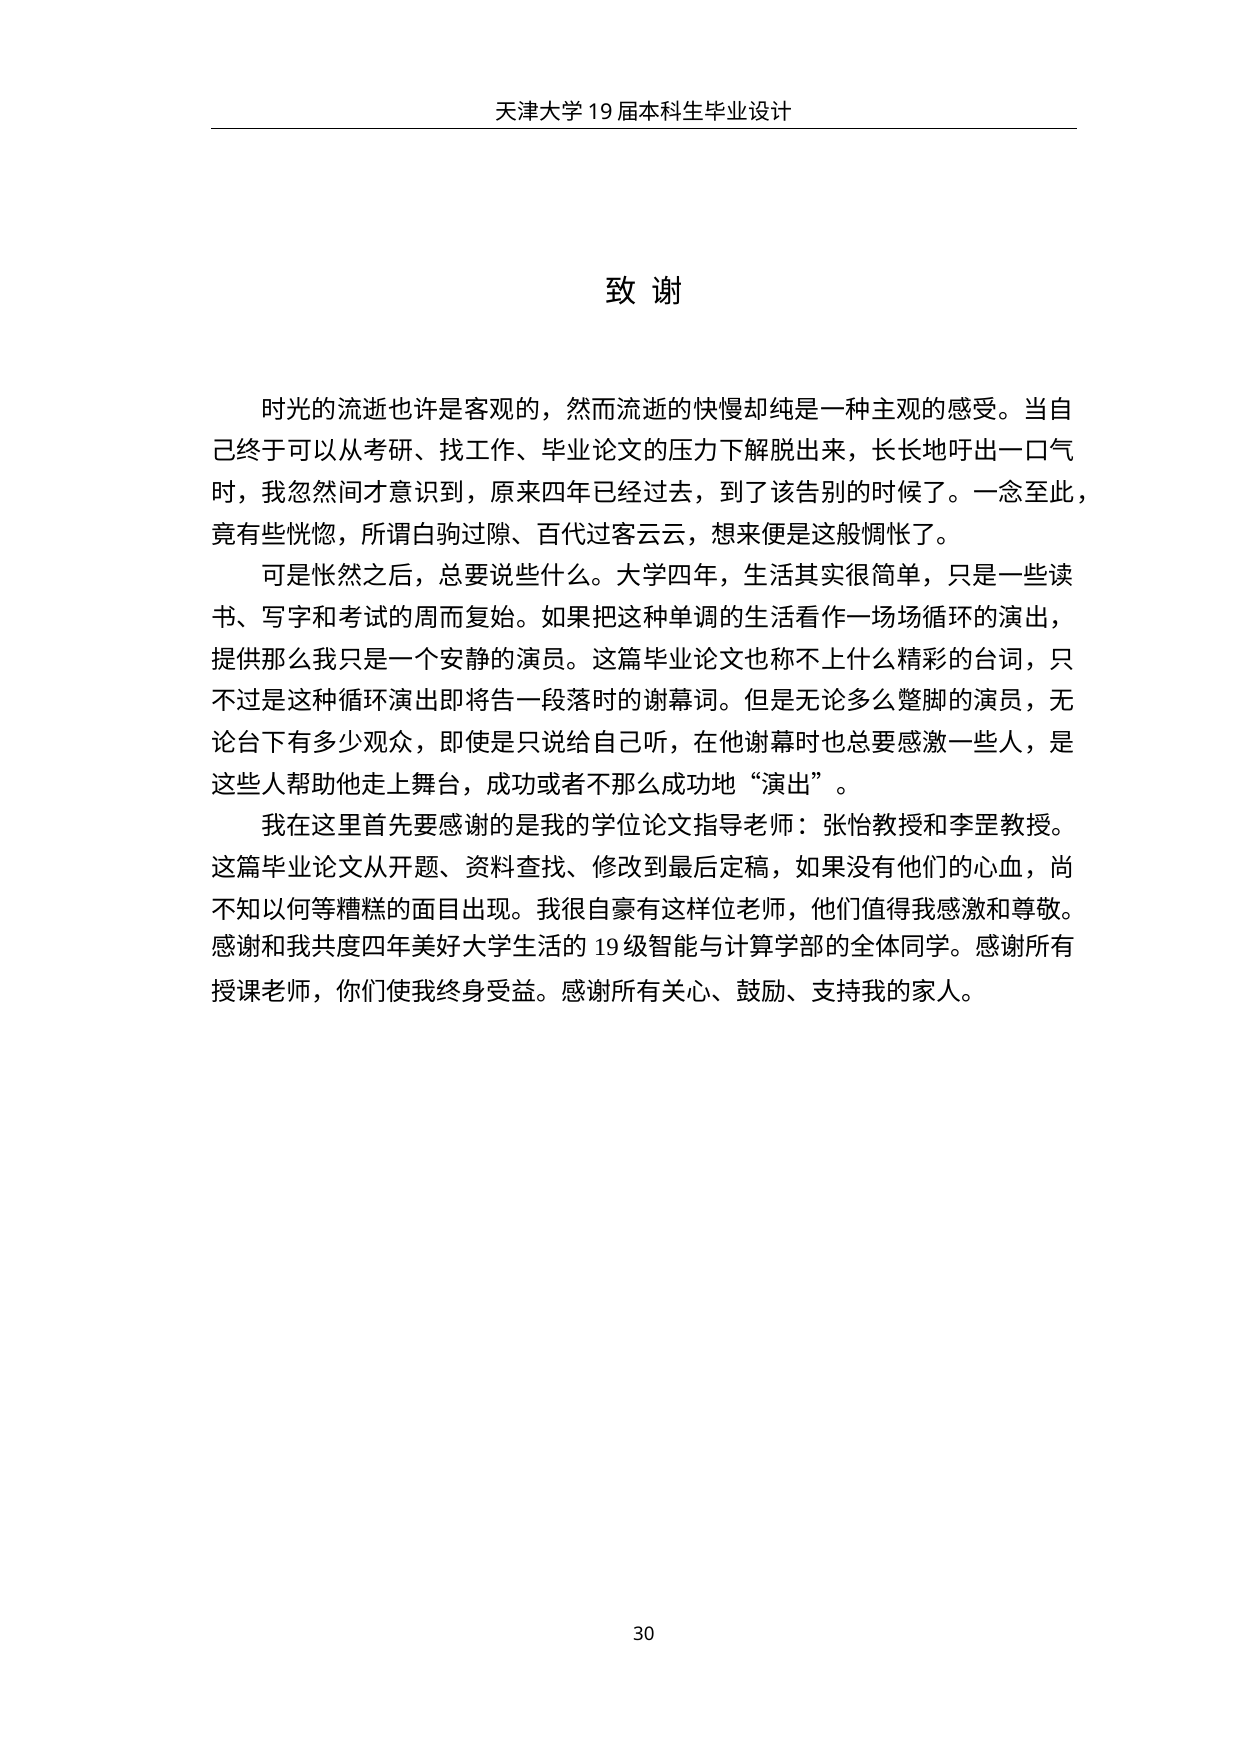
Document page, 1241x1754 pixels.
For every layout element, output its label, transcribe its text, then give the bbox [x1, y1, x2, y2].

text 可是怅然之后，总要说些什么。大学四年，生活其实很简单，只是一些读书、写字和考试的周而复始。如果把这种单调的生活看作一场场循环的演出，提供那么我只是一个安静的演员。这篇毕业论文也称不上什么精彩的台词，只不过是这种循环演出即将告一段落时的谢幕词。但是无论多么蹩脚的演员，无论台下有多少观众，即使是只说给自己听，在他谢幕时也总要感激一些人，是这些人帮助他走上舞台，成功或者不那么成功地“演出”。 [211, 551, 1077, 801]
text 时光的流逝也许是客观的，然而流逝的快慢却纯是一种主观的感受。当自己终于可以从考研、找工作、毕业论文的压力下解脱出来，长长地吁出一口气时，我忽然间才意识到，原来四年已经过去，到了该告别的时候了。一念至此，竟有些恍惚，所谓白驹过隙、百代过客云云，想来便是这般惆怅了。 [211, 385, 1077, 551]
subtitle 致 谢 [211, 266, 1077, 311]
text 我在这里首先要感谢的是我的学位论文指导老师：张怡教授和李罡教授。这篇毕业论文从开题、资料查找、修改到最后定稿，如果没有他们的心血，尚不知以何等糟糕的面目出现。我很自豪有这样位老师，他们值得我感激和尊敬。 [211, 801, 1077, 926]
text 感谢和我共度四年美好大学生活的19级智能与计算学部的全体同学。感谢所有授课老师，你们使我终身受益。感谢所有关心、鼓励、支持我的家人。 [211, 926, 1077, 1008]
